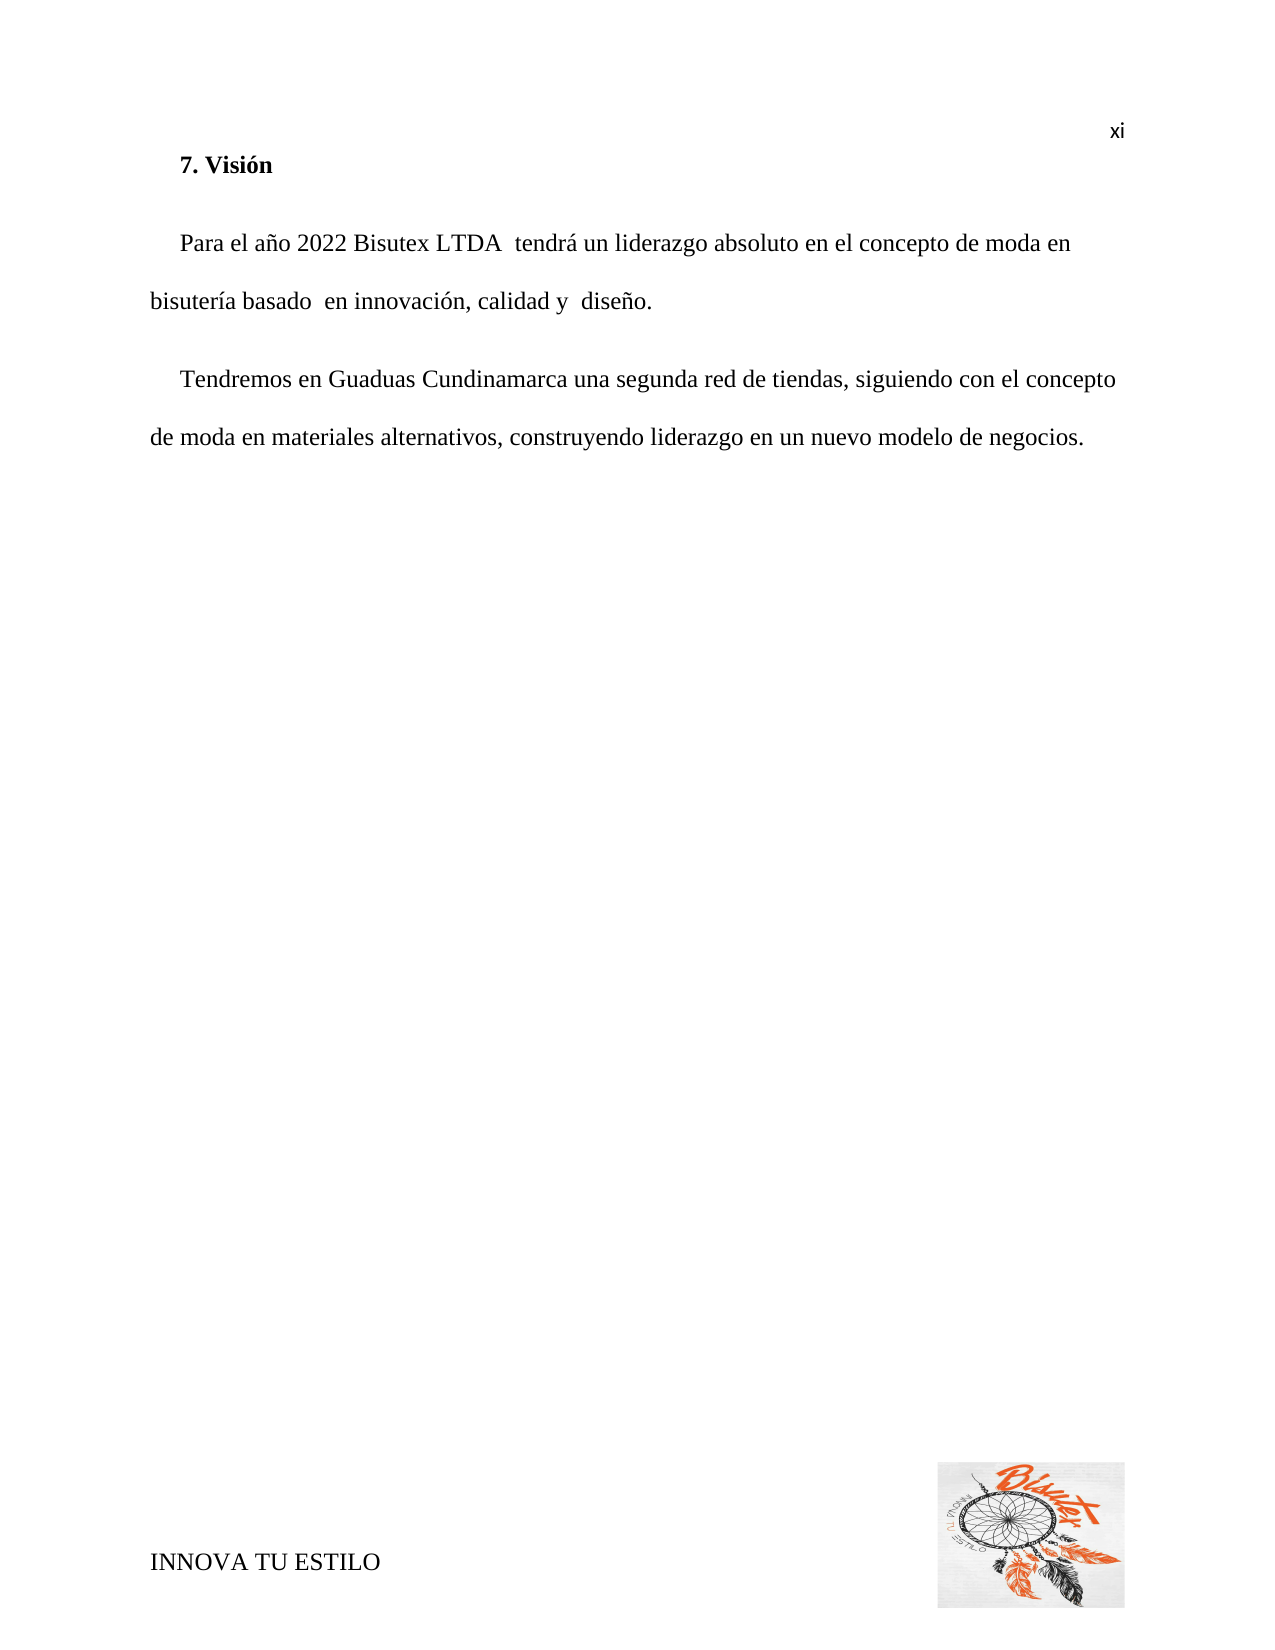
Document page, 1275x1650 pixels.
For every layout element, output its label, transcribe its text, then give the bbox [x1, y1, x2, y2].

text Para el año 2022 Bisutex LTDA tendrá un liderazgo absoluto en el concepto de moda en bisutería basado en innovación, calidad y diseño. [150, 228, 1125, 314]
text 7. Visión [150, 150, 1125, 179]
picture [937, 1462, 1125, 1608]
text Tendremos en Guaduas Cundinamarca una segunda red de tiendas, siguiendo con el concepto de moda en materiales alternativos, construyendo liderazgo en un nuevo modelo de negocios. [150, 364, 1125, 450]
